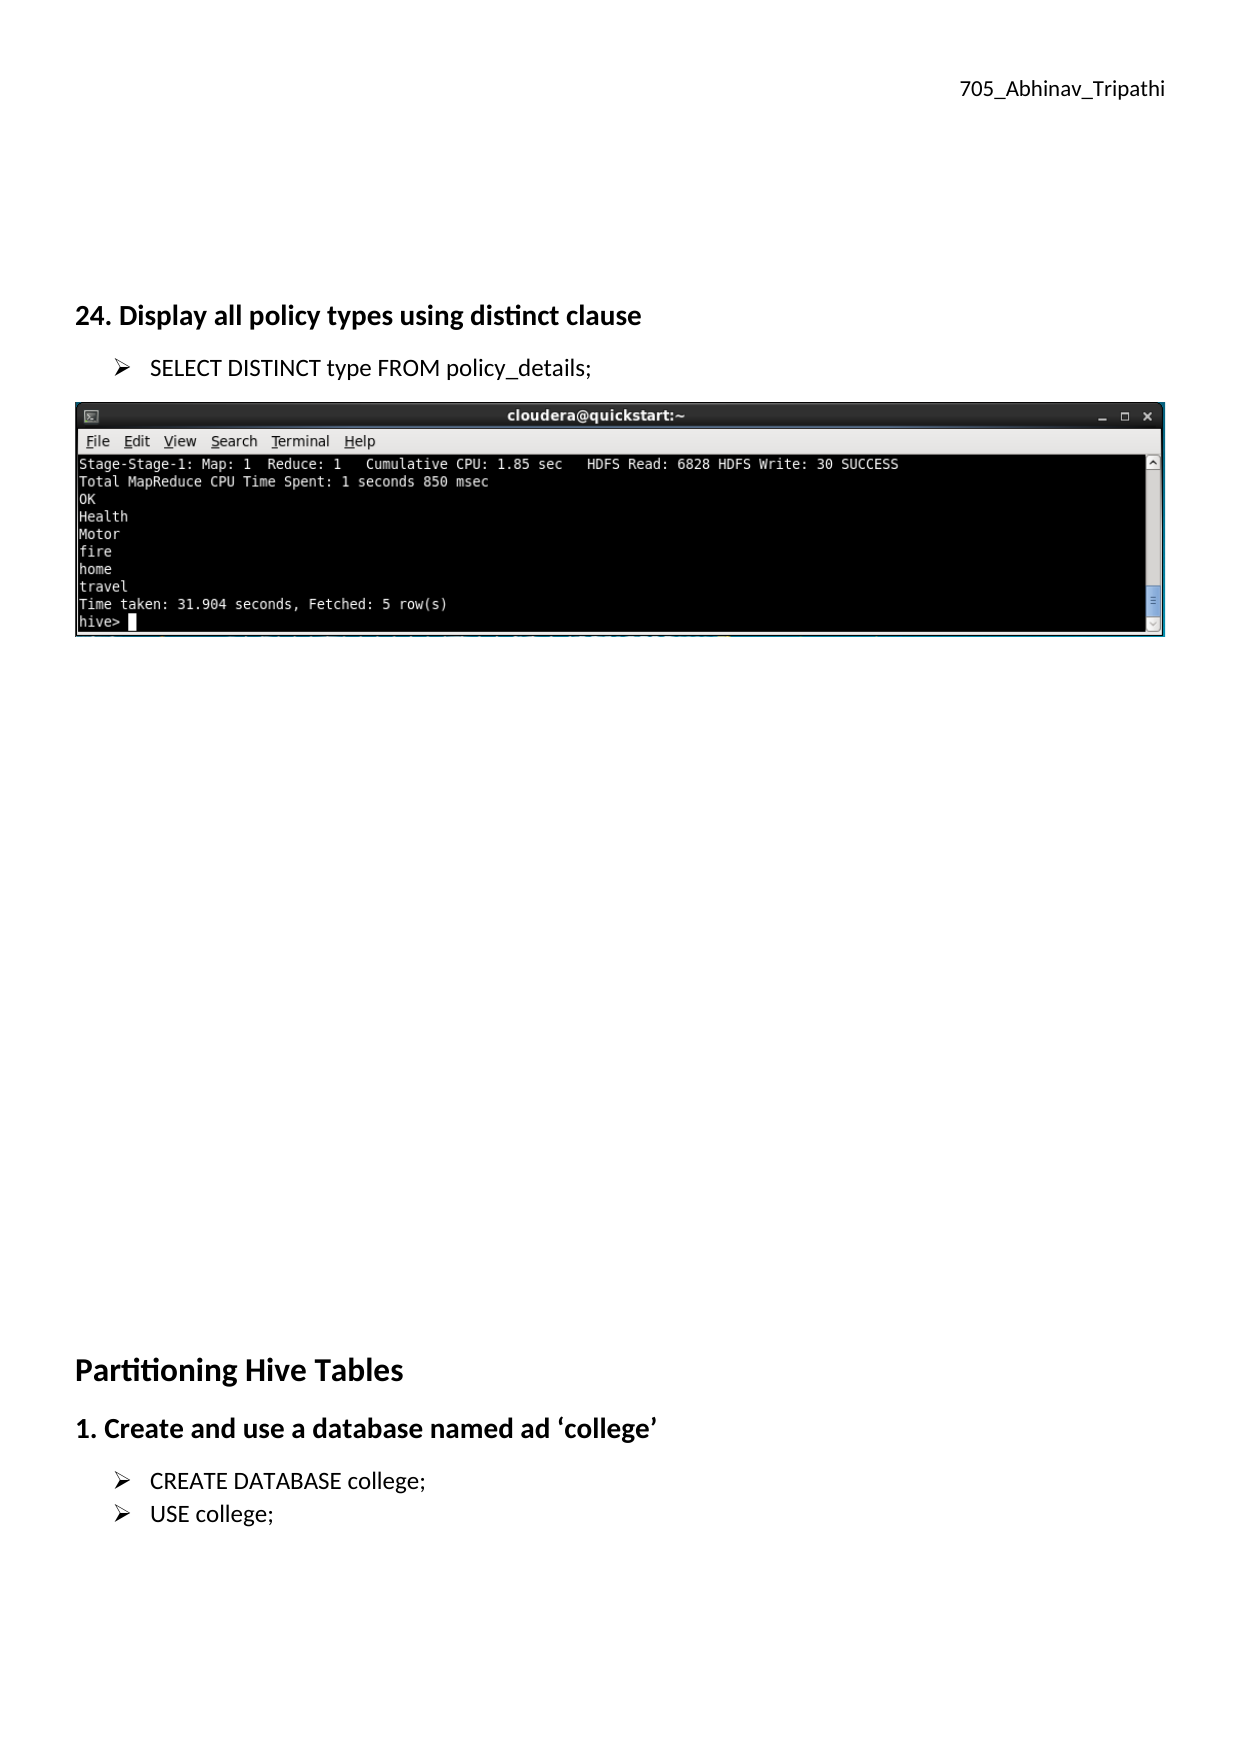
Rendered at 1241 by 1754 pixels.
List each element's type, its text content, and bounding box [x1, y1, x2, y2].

list USE college; [112, 1498, 1165, 1529]
list CREATE DATABASE college; [112, 1465, 1165, 1496]
text 24. Display all policy types using distinct clause [75, 297, 1165, 333]
text Partitioning Hive Tables [75, 1349, 1165, 1390]
text 1. Create and use a database named ad ‘college’ [75, 1410, 1165, 1446]
list SELECT DISTINCT type FROM policy_details; [112, 352, 1165, 383]
picture [75, 402, 1163, 637]
